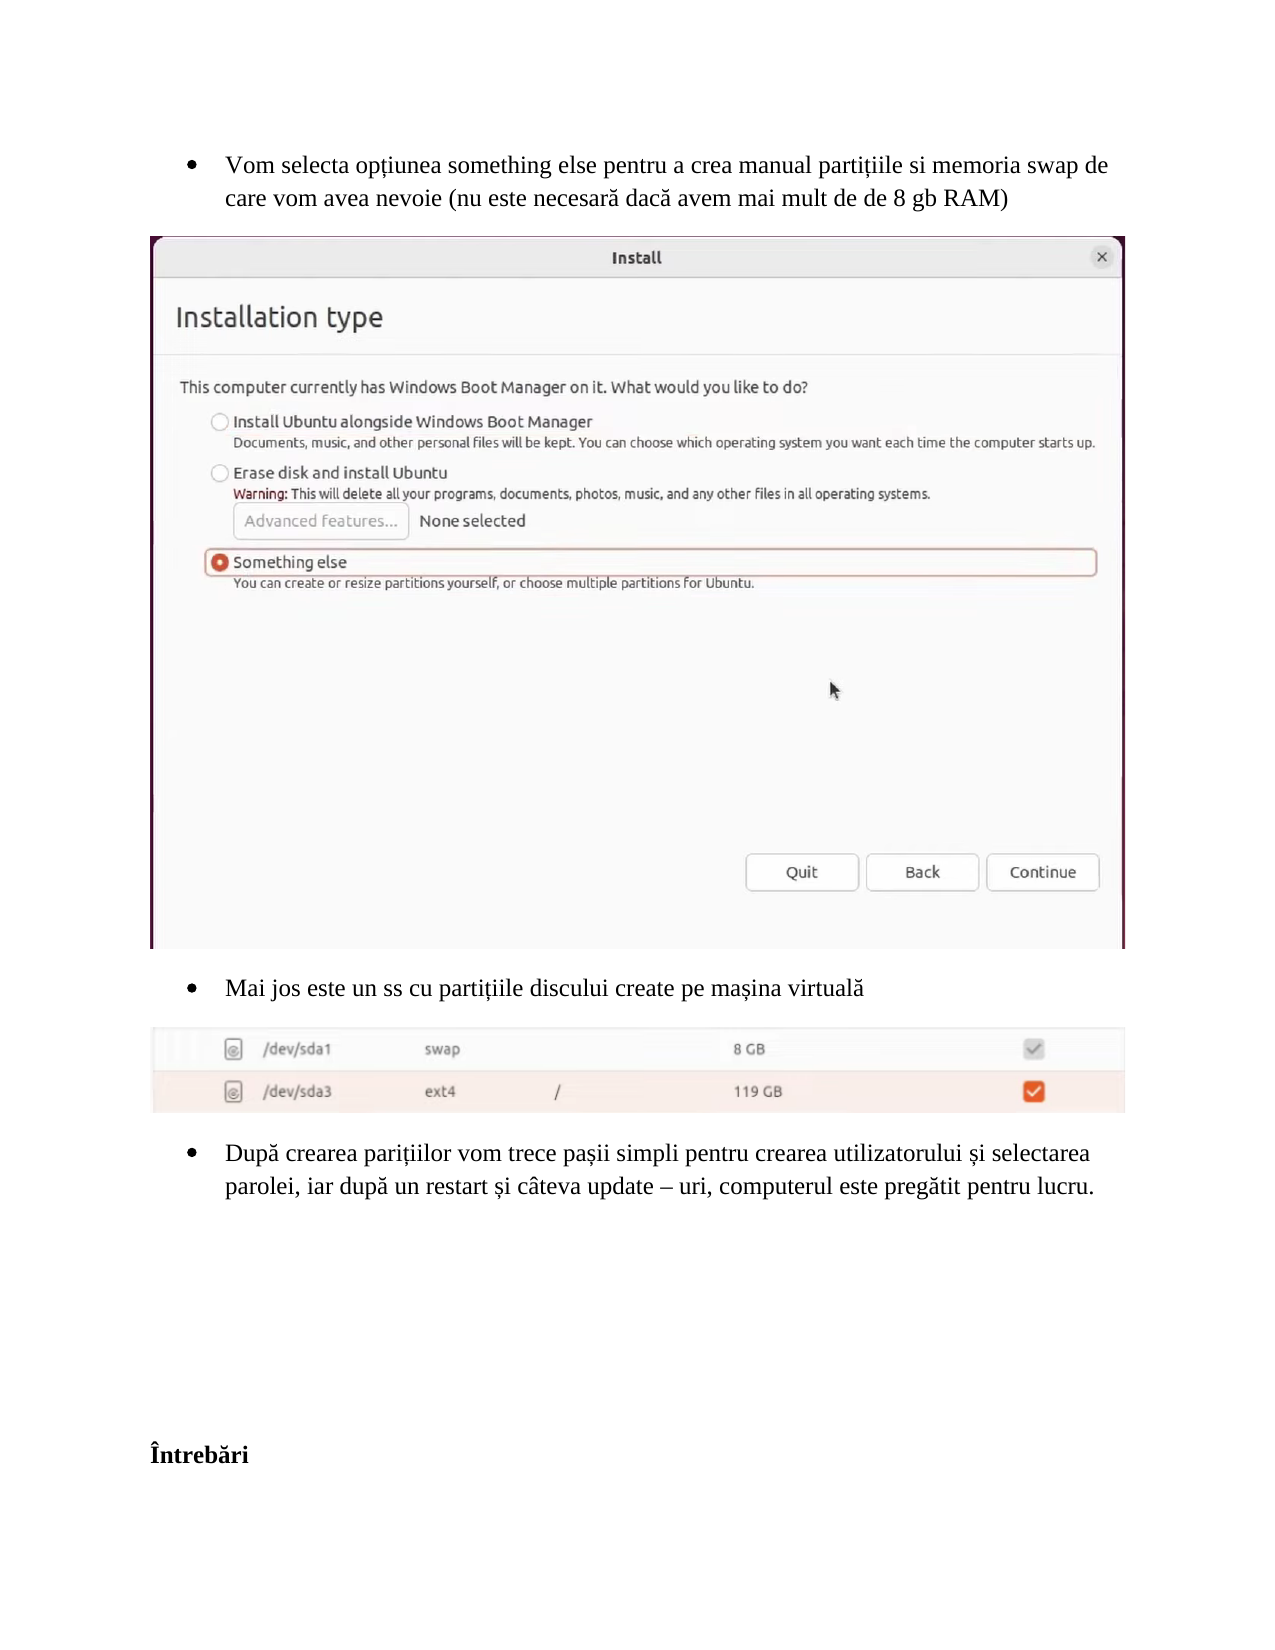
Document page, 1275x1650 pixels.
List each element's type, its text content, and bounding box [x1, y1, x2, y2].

text Întrebări [150, 1440, 1125, 1469]
list După crearea parițiilor vom trece pașii simpli pentru crearea utilizatorului și selectarea parolei, iar după un restart și câteva update – uri, computerul este pregătit pentru lucru. [187, 1138, 1125, 1199]
list Vom selecta opțiunea something else pentru a crea manual partițiile si memoria swap de care vom avea nevoie (nu este necesară dacă avem mai mult de de 8 gb RAM) [187, 150, 1125, 212]
picture [150, 236, 1125, 949]
list Mai jos este un ss cu partițiile discului create pe mașina virtuală [187, 973, 1125, 1002]
picture [150, 1027, 1125, 1113]
